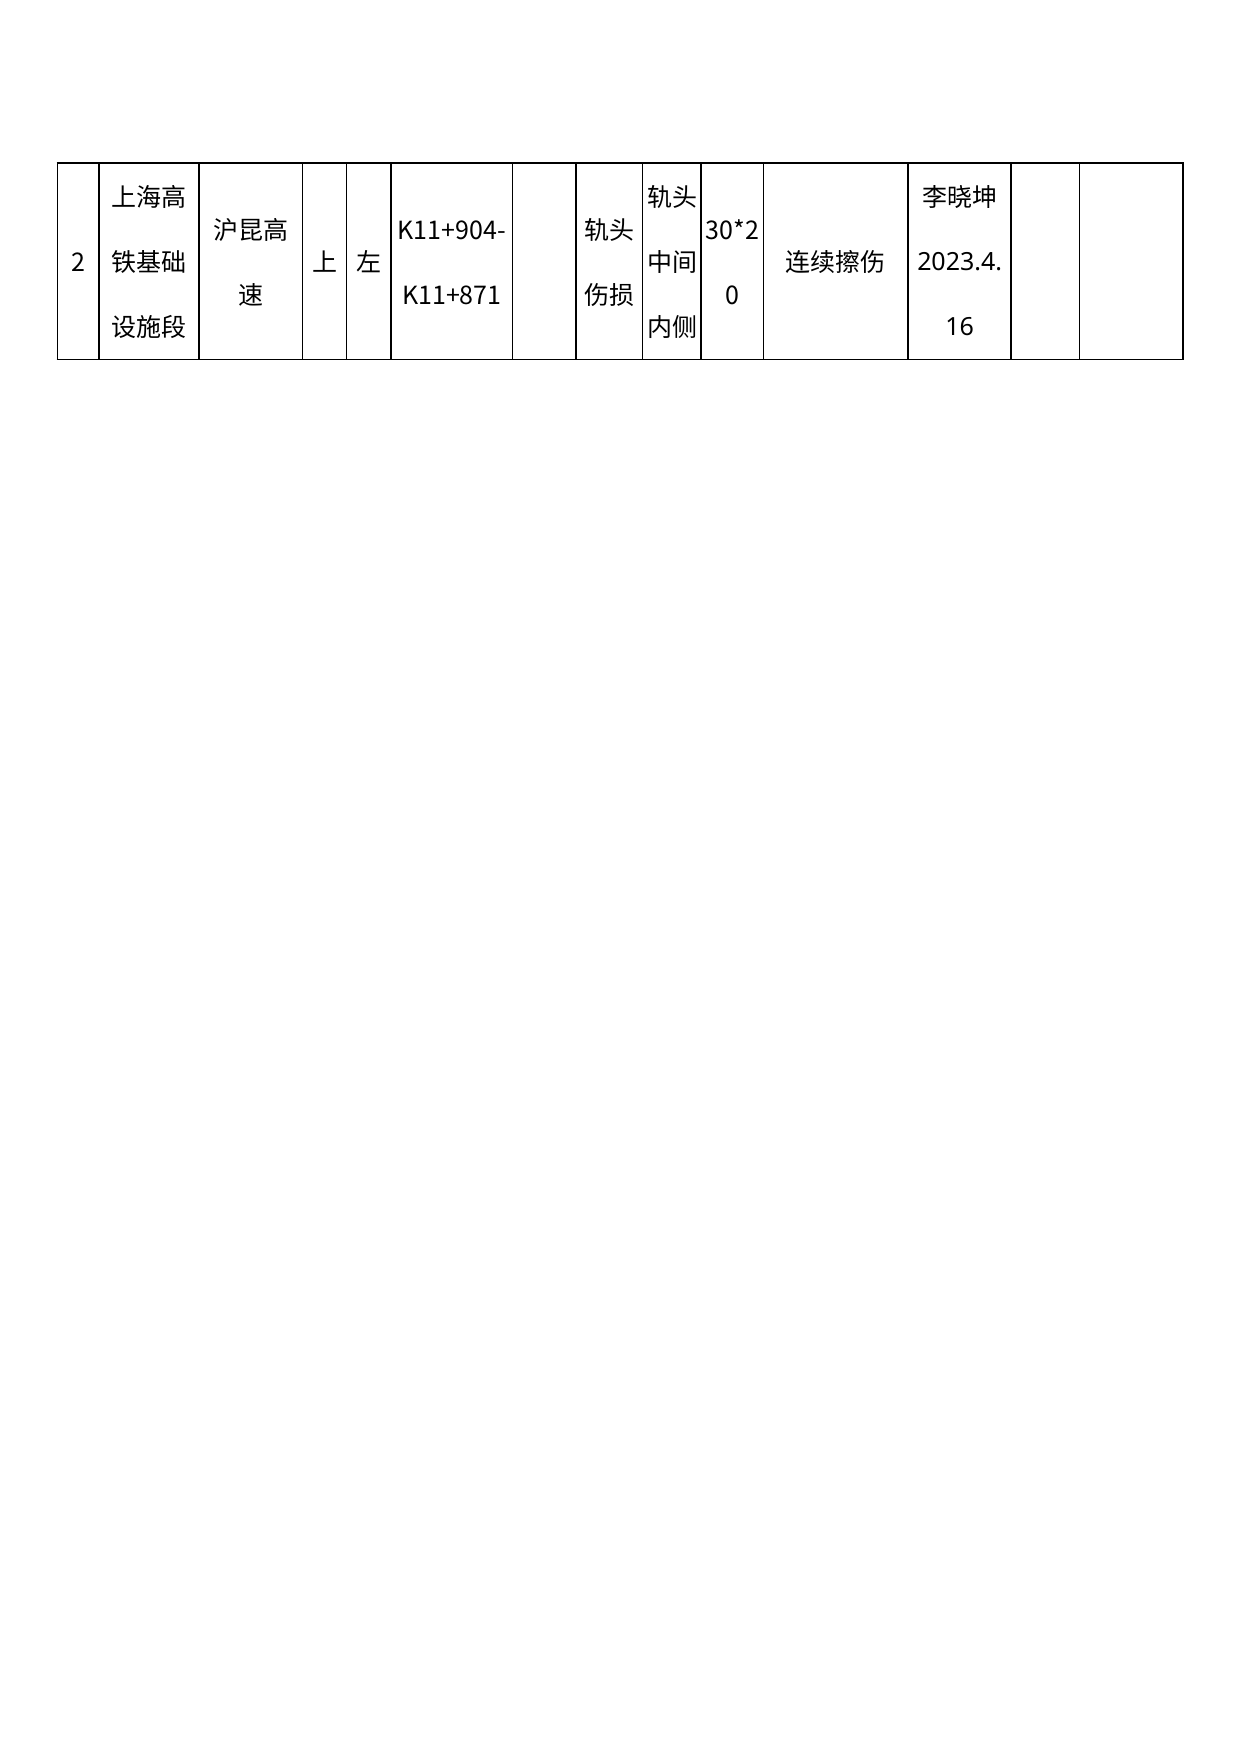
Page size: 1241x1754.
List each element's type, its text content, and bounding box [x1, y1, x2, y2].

table_cell 上海高铁基础设施段 [100, 164, 198, 358]
table_cell 连续擦伤 [764, 164, 907, 358]
table_cell 轨头伤损 [577, 164, 642, 358]
table_cell 左 [347, 164, 390, 358]
table_cell 李晓坤2023.4.16 [909, 164, 1010, 358]
table_cell [1012, 164, 1079, 358]
table_cell [1080, 164, 1182, 358]
table_cell [513, 164, 575, 358]
table_cell 2 [58, 164, 98, 358]
table_cell 轨头中间内侧 [643, 164, 700, 358]
table_cell 沪昆高速 [200, 164, 302, 358]
table_cell 30*20 [702, 164, 763, 358]
table_cell K11+904-K11+871 [392, 164, 512, 358]
table_cell 上 [303, 164, 346, 358]
